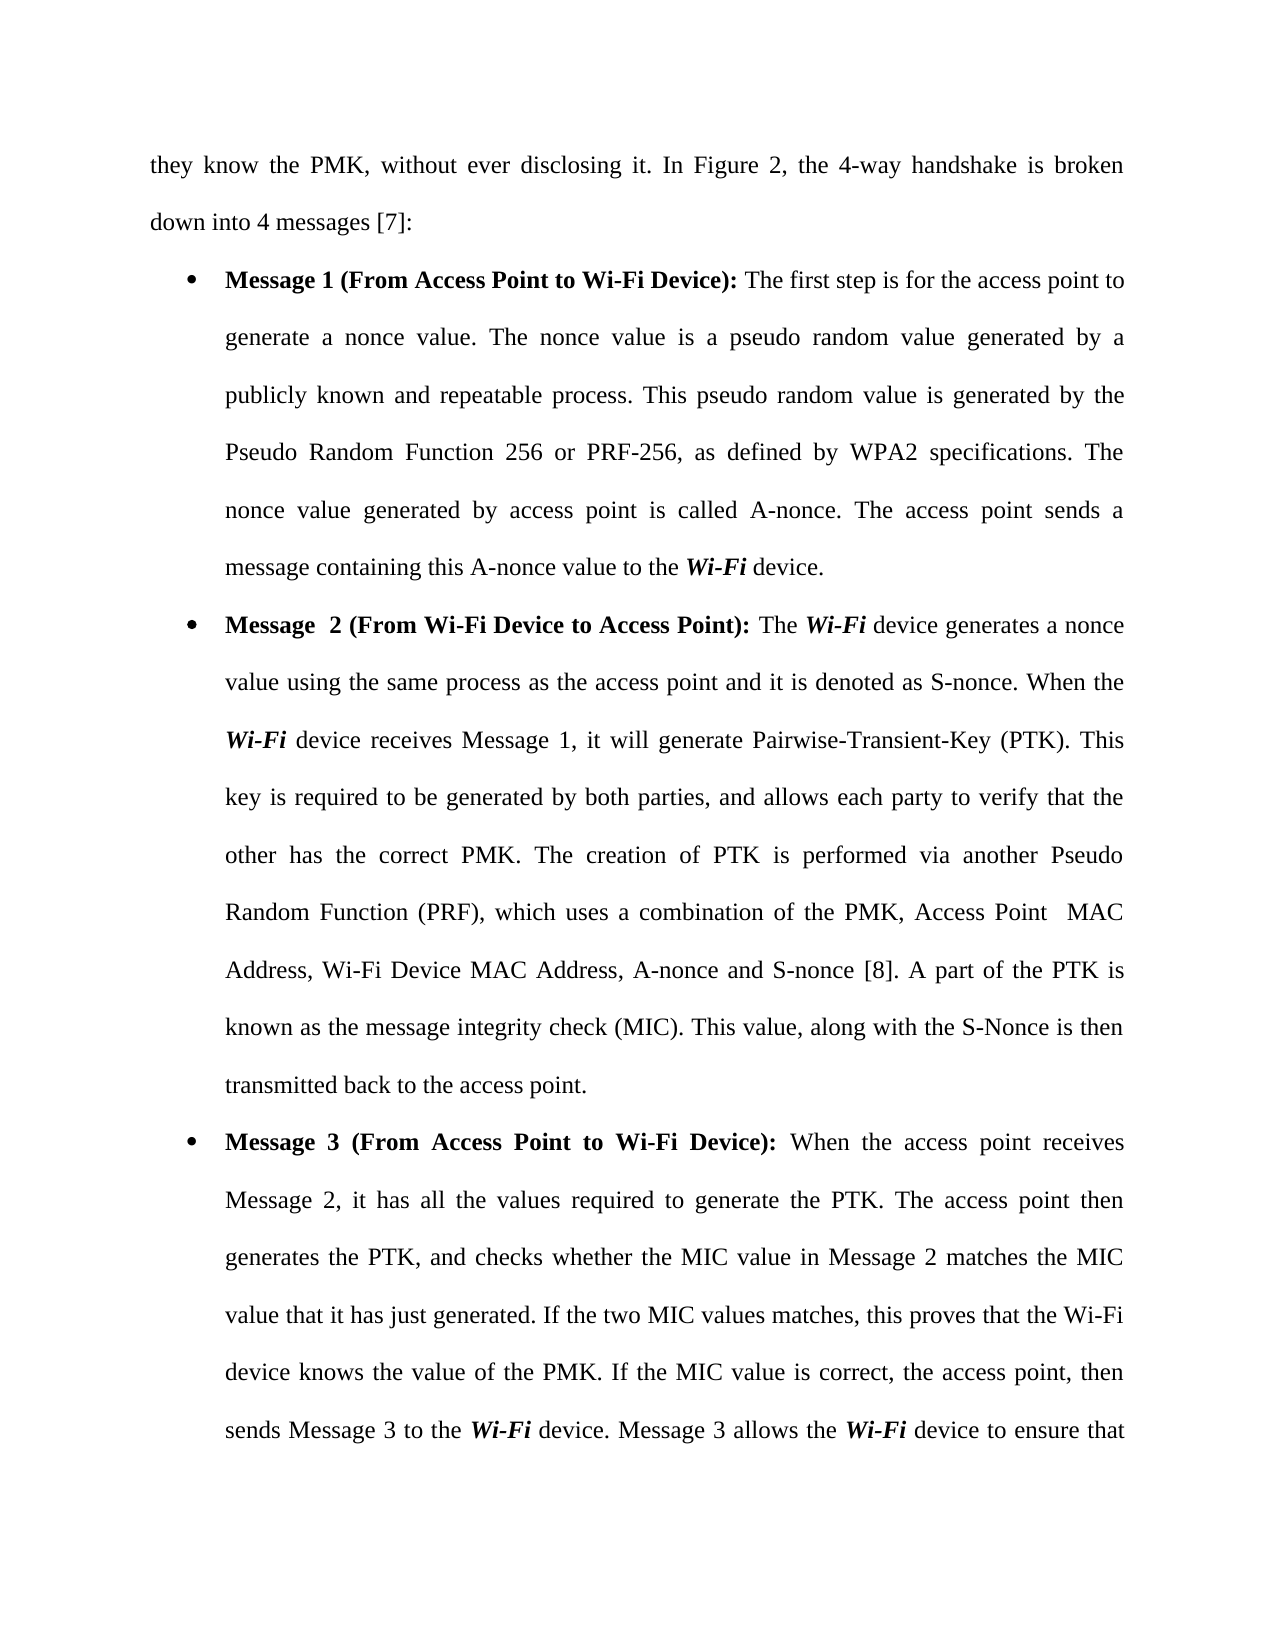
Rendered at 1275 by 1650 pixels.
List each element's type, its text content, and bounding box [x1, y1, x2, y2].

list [187, 1127, 1125, 1444]
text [150, 150, 1125, 236]
list Message 2 (From Wi-Fi Device to Access Point): The Wi-Fi device generates a nonce value using the same process as the access point and it is denoted as S-nonce. When the Wi-Fi device receives Message 1, it will generate Pairwise-Transient-Key (PTK). This key is required to be generated by both parties, and allows each party to verify that the other has the correct PMK. The creation of PTK is performed via another Pseudo Random Function (PRF), which uses a combination of the PMK, Access Point MAC Address, Wi-Fi Device MAC Address, A-nonce and S-nonce. A part of the PTK is known as the message integrity check (MIC). This value, along with the S-Nonce is then transmitted back to the access point. [187, 610, 1125, 1099]
list Message 1 (From Access Point to Wi-Fi Device): The first step is for the access point to generate a nonce value. The nonce value is a pseudo random value generated by a publicly known and repeatable process. This pseudo random value is generated by the Pseudo Random Function 256 or PRF-256, as defined by WPA2 specifications. The nonce value generated by access point is called A-nonce. The access point sends a message containing this A-nonce value to the Wi-Fi device. [187, 265, 1125, 581]
